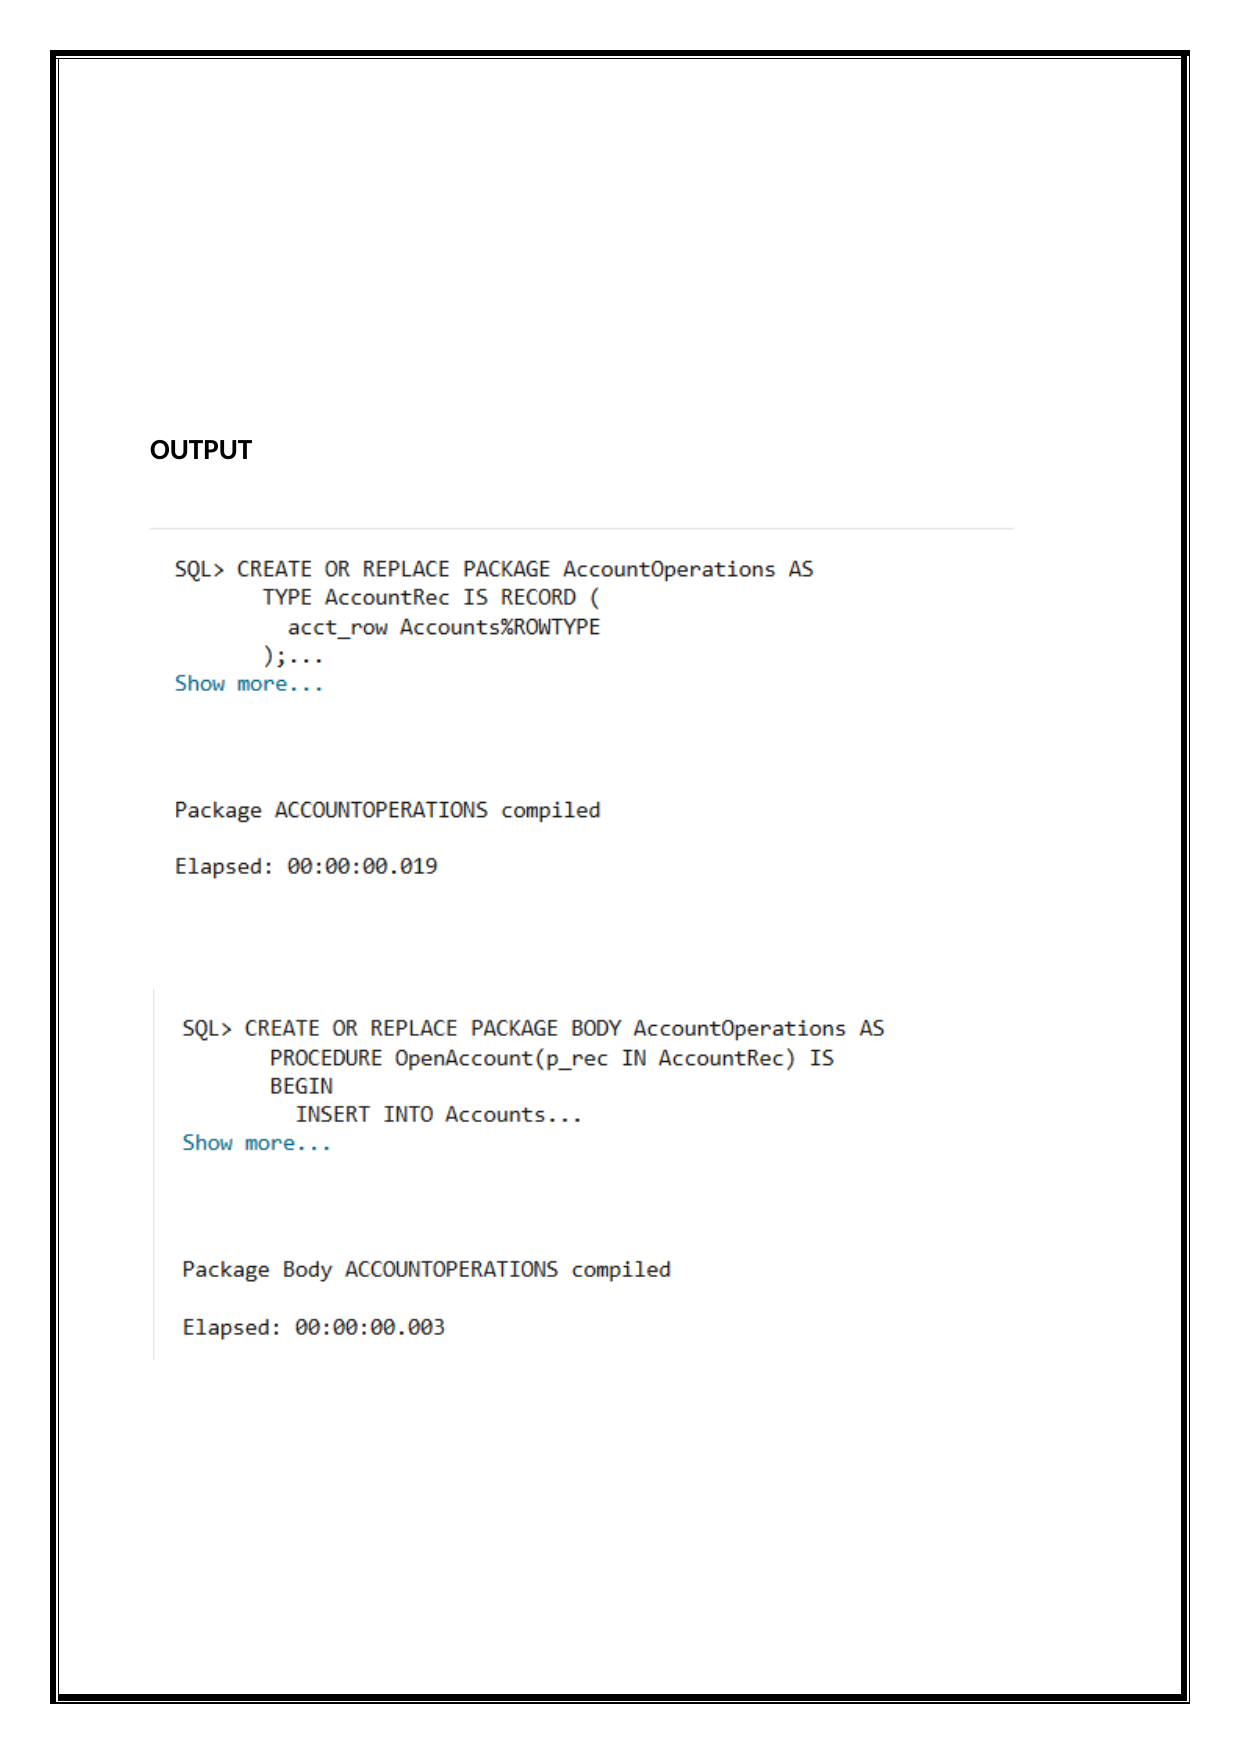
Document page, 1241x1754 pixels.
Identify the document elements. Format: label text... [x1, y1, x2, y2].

picture [150, 522, 1015, 899]
picture [153, 989, 1062, 1360]
text OUTPUT [150, 431, 1090, 467]
